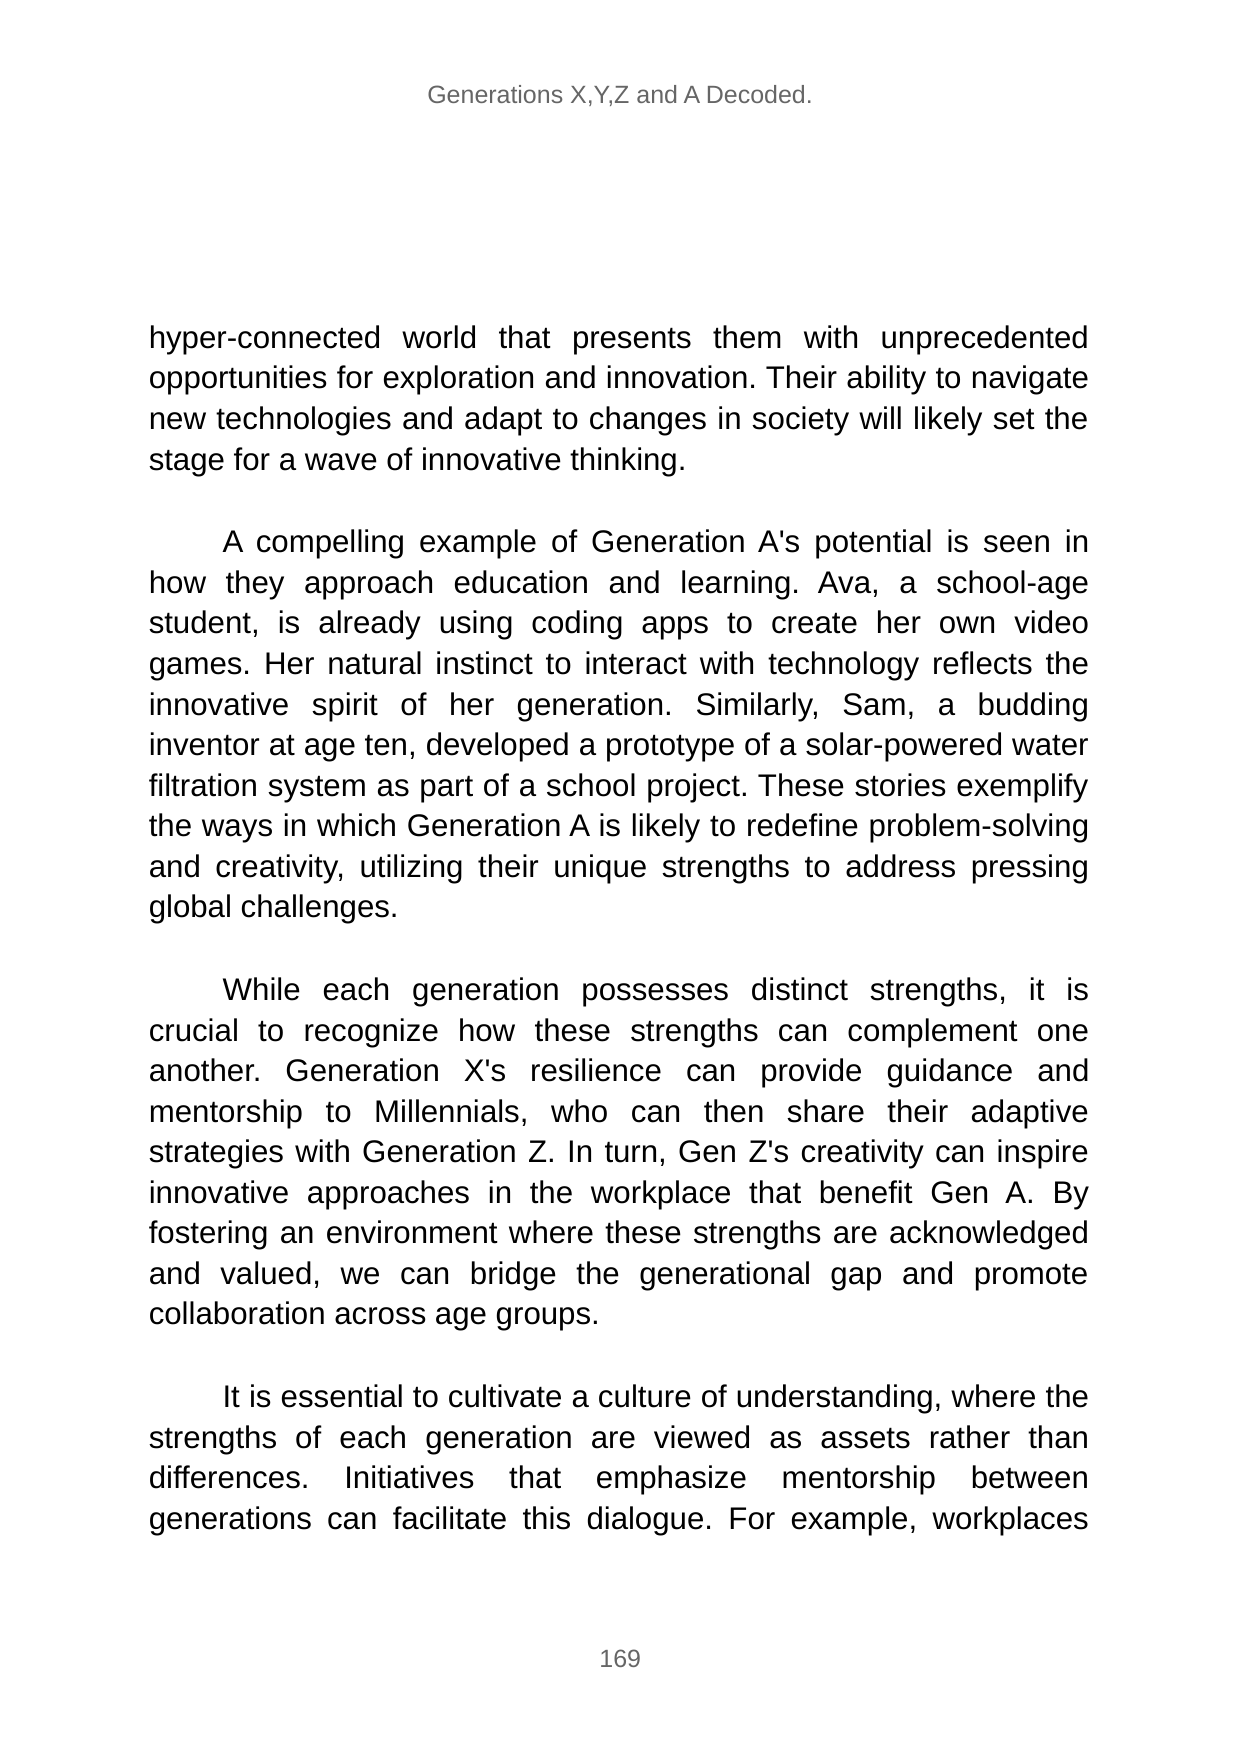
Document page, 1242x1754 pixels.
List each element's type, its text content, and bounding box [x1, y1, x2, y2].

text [148, 319, 1090, 477]
text A compelling example of Generation A's potential is seen in how they approach education and learning. Ava, a school-age student, is already using coding apps to create her own video games. Her natural instinct to interact with technology reflects the innovative spirit of her generation. Similarly, Sam, a budding inventor at age ten, developed a prototype of a solar-powered water filtration system as part of a school project. These stories exemplify the ways in which Generation A is likely to redefine problem-solving and creativity, utilizing their unique strengths to address pressing global challenges. [148, 523, 1090, 924]
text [148, 1378, 1090, 1536]
text While each generation possesses distinct strengths, it is crucial to recognize how these strengths can complement one another. Generation X's resilience can provide guidance and mentorship to Millennials, who can then share their adaptive strategies with Generation Z. In turn, Gen Z's creativity can inspire innovative approaches in the workplace that benefit Gen A. By fostering an environment where these strengths are acknowledged and valued, we can bridge the generational gap and promote collaboration across age groups. [148, 971, 1090, 1331]
